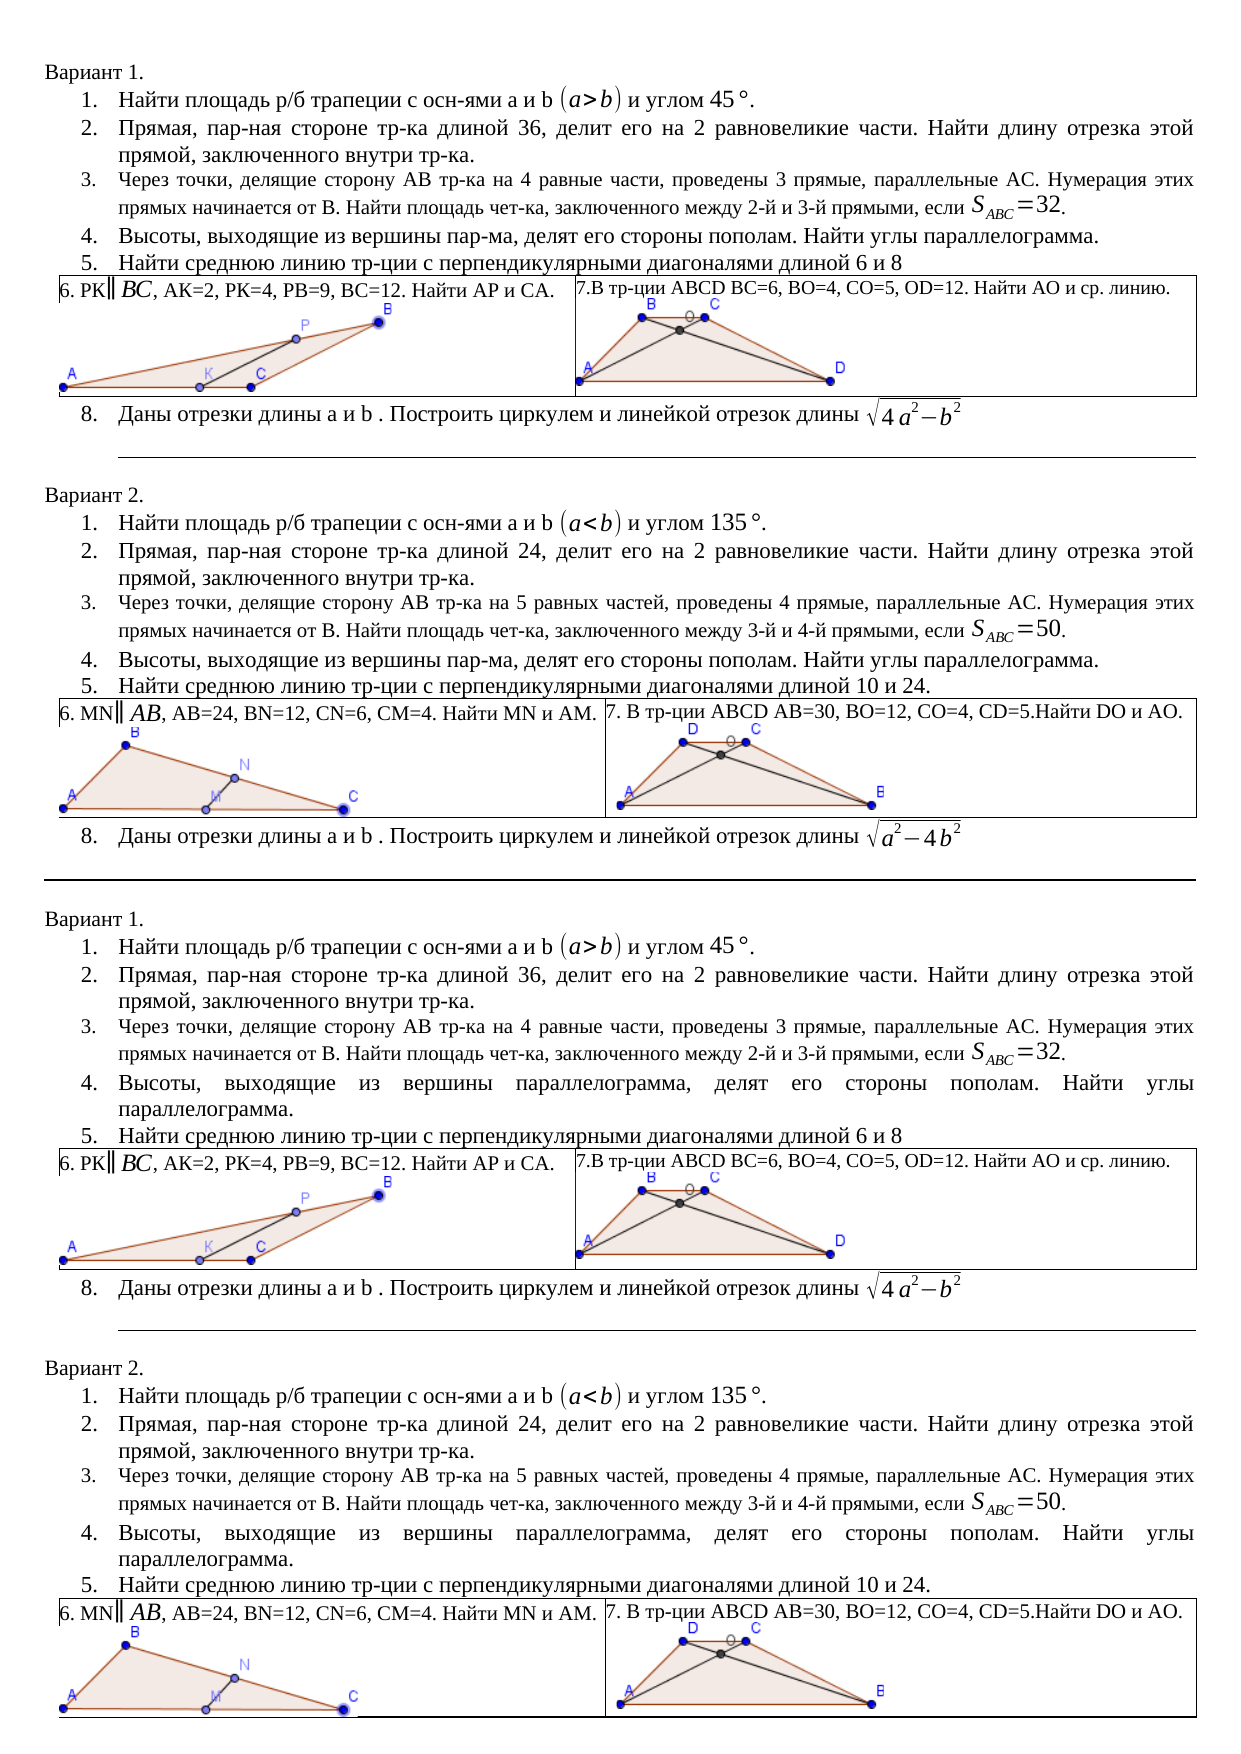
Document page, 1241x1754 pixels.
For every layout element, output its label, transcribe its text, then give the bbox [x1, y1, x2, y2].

text Вариант 1. [44, 906, 1196, 931]
text Вариант 2. [44, 482, 1196, 507]
list Найти среднюю линию тр-ции с перпендикулярными диагоналями длиной 6 и 8 [81, 249, 1196, 275]
list Высоты, выходящие из вершины пар-ма, делят его стороны пополам. Найти углы параллелограмма. [81, 646, 1196, 672]
table_header 7. В тр-ции ABCD АВ=30, ВО=12, СО=4, СD=5.Найти DO и АО. [606, 699, 1196, 817]
list Найти площадь р/б трапеции с осн-ями a и b и углом . [81, 84, 1196, 114]
list Найти среднюю линию тр-ции с перпендикулярными диагоналями длиной 6 и 8 [81, 1122, 1196, 1148]
list Прямая, пар-ная стороне тр-ка длиной 24, делит его на 2 равновеликие части. Найти длину отрезка этой прямой, заключенного внутри тр-ка. [81, 1411, 1196, 1463]
table_header 7.В тр-ции ABCD ВС=6, ВО=4, СО=5, ОD=12. Найти АО и ср. линию. [576, 1149, 1196, 1269]
table_header 6. РК, АК=2, РК=4, РВ=9, ВС=12. Найти АP и СА. [60, 1149, 575, 1269]
table_header 6. MN, АВ=24, BN=12, CN=6, CM=4. Найти MN и AM. [60, 699, 605, 817]
list Найти площадь р/б трапеции с осн-ями a и b и углом . [81, 931, 1196, 961]
picture [59, 1176, 392, 1265]
picture [59, 727, 358, 817]
list Найти среднюю линию тр-ции с перпендикулярными диагоналями длиной 10 и 24. [81, 1571, 1196, 1598]
picture [575, 1172, 845, 1259]
list Через точки, делящие сторону АВ тр-ка на 4 равные части, проведены 3 прямые, параллельные АС. Нумерация этих прямых начинается от В. Найти площадь чет-ка, заключенного между 2-й и 3-й прямыми, если . [81, 167, 1196, 222]
picture [616, 723, 884, 810]
list Высоты, выходящие из вершины параллелограмма, делят его стороны пополам. Найти углы параллелограмма. [81, 1519, 1196, 1571]
picture [59, 1626, 358, 1717]
list Прямая, пар-ная стороне тр-ка длиной 36, делит его на 2 равновеликие части. Найти длину отрезка этой прямой, заключенного внутри тр-ка. [81, 114, 1196, 167]
table_header 7. В тр-ции ABCD АВ=30, ВО=12, СО=4, СD=5.Найти DO и АО. [606, 1599, 1196, 1716]
table_header 6. РК, АК=2, РК=4, РВ=9, ВС=12. Найти АP и СА. [60, 276, 575, 396]
picture [616, 1622, 884, 1709]
table_header 7.В тр-ции ABCD ВС=6, ВО=4, СО=5, ОD=12. Найти АО и ср. линию. [576, 276, 1196, 396]
list Прямая, пар-ная стороне тр-ка длиной 24, делит его на 2 равновеликие части. Найти длину отрезка этой прямой, заключенного внутри тр-ка. [81, 537, 1196, 590]
list Найти площадь р/б трапеции с осн-ями a и b и углом . [81, 1381, 1196, 1411]
list Даны отрезки длины a и b . Построить циркулем и линейкой отрезок длины [81, 818, 1196, 852]
list Даны отрезки длины a и b . Построить циркулем и линейкой отрезок длины [81, 1270, 1196, 1303]
text Вариант 1. [44, 59, 1196, 84]
list Высоты, выходящие из вершины пар-ма, делят его стороны пополам. Найти углы параллелограмма. [81, 222, 1196, 249]
table_header 6. MN, АВ=24, BN=12, CN=6, CM=4. Найти MN и AM. [60, 1599, 605, 1716]
list Прямая, пар-ная стороне тр-ка длиной 36, делит его на 2 равновеликие части. Найти длину отрезка этой прямой, заключенного внутри тр-ка. [81, 961, 1196, 1014]
list Через точки, делящие сторону АВ тр-ка на 5 равных частей, проведены 4 прямые, параллельные АС. Нумерация этих прямых начинается от В. Найти площадь чет-ка, заключенного между 3-й и 4-й прямыми, если . [81, 590, 1196, 646]
list Через точки, делящие сторону АВ тр-ка на 5 равных частей, проведены 4 прямые, параллельные АС. Нумерация этих прямых начинается от В. Найти площадь чет-ка, заключенного между 3-й и 4-й прямыми, если . [81, 1463, 1196, 1519]
list Даны отрезки длины a и b . Построить циркулем и линейкой отрезок длины [81, 397, 1196, 431]
list Высоты, выходящие из вершины параллелограмма, делят его стороны пополам. Найти углы параллелограмма. [81, 1069, 1196, 1122]
list Через точки, делящие сторону АВ тр-ка на 4 равные части, проведены 3 прямые, параллельные АС. Нумерация этих прямых начинается от В. Найти площадь чет-ка, заключенного между 2-й и 3-й прямыми, если . [81, 1014, 1196, 1069]
text Вариант 2. [44, 1355, 1196, 1381]
picture [575, 298, 845, 386]
list Найти площадь р/б трапеции с осн-ями a и b и углом . [81, 507, 1196, 537]
list Найти среднюю линию тр-ции с перпендикулярными диагоналями длиной 10 и 24. [81, 672, 1196, 698]
picture [59, 303, 392, 392]
